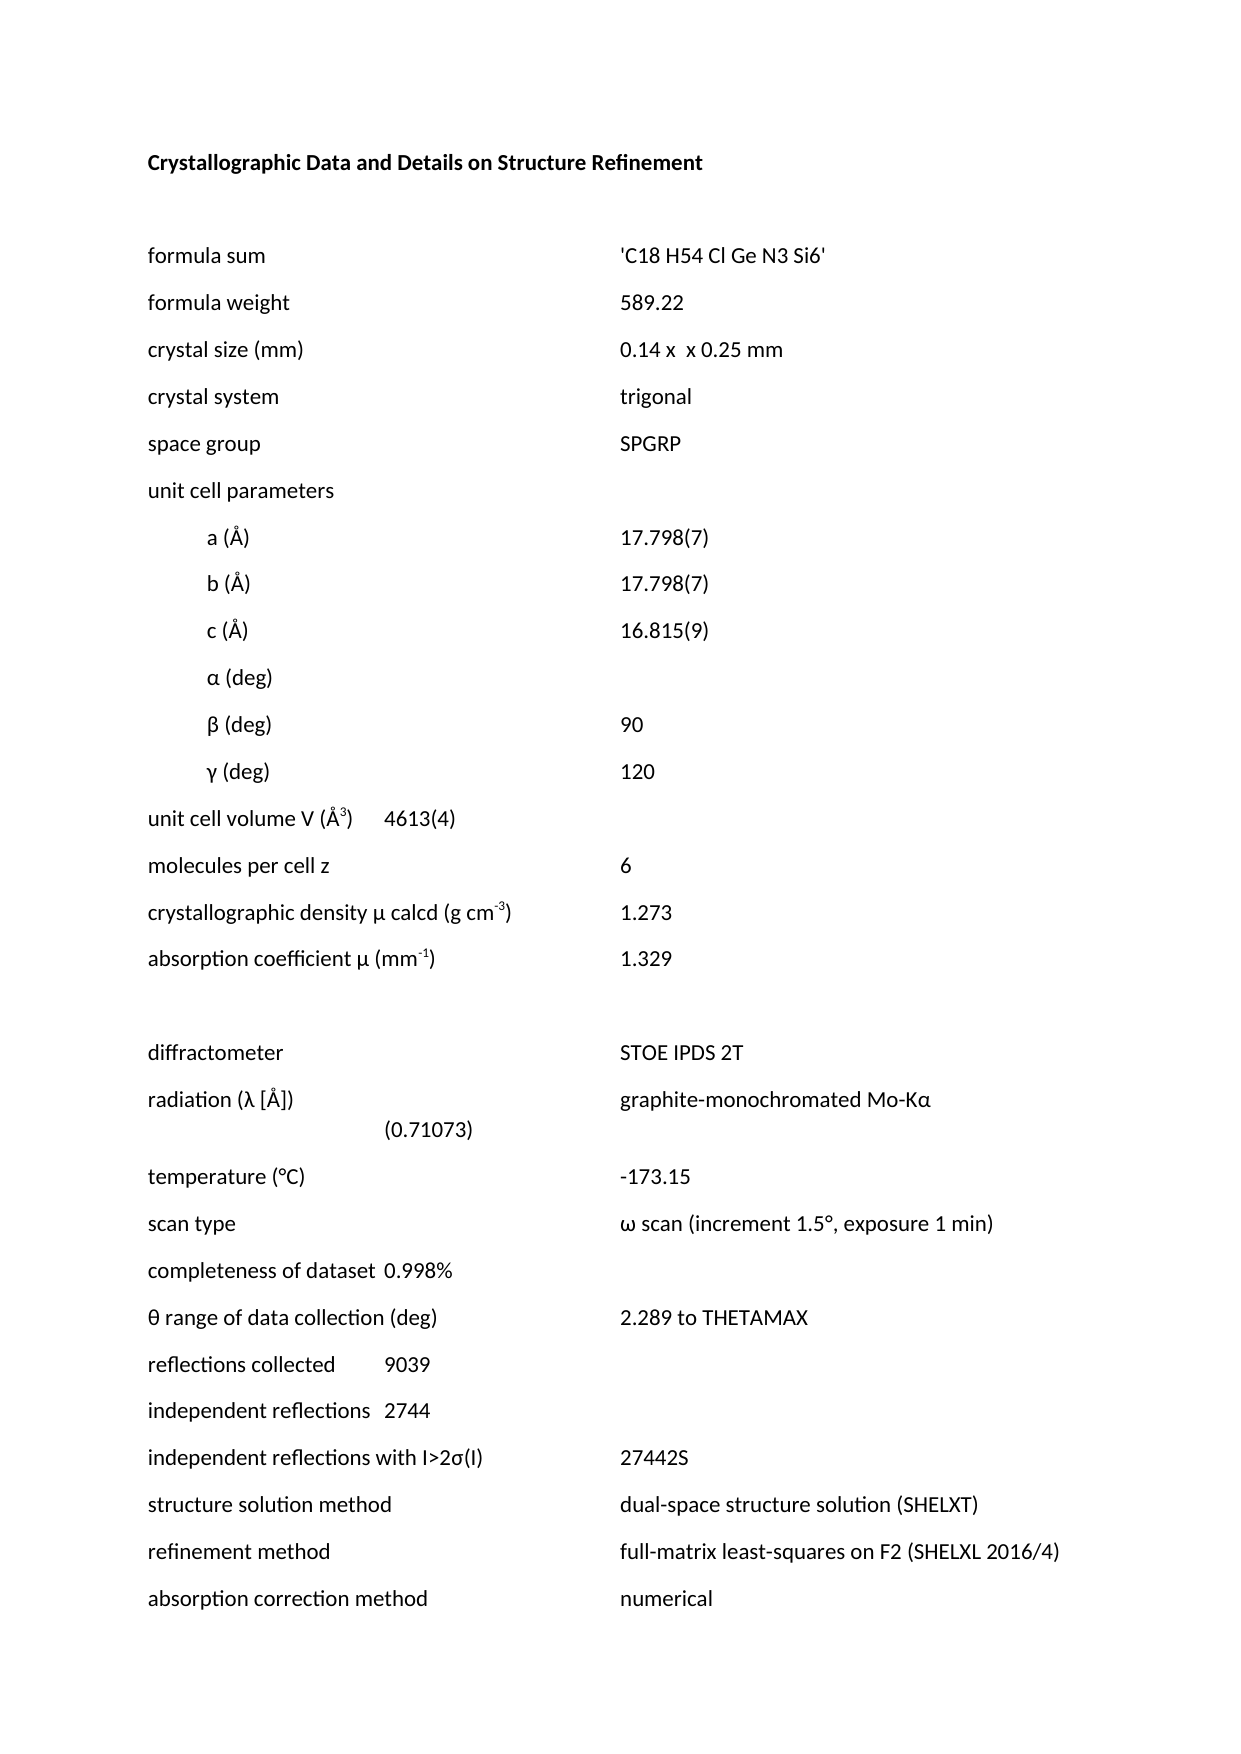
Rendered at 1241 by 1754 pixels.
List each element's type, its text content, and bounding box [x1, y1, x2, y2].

text formula weight 589.22 [148, 288, 1093, 316]
text refinement method full-matrix least-squares on F2 (SHELXL 2016/4) [148, 1537, 1093, 1565]
text unit cell parameters [148, 476, 1093, 504]
text independent reflections with I>2σ(I) 27442S [148, 1443, 1093, 1471]
text α (deg) [148, 663, 1093, 691]
text formula sum 'C18 H54 Cl Ge N3 Si6' [148, 241, 1093, 269]
text diffractometer STOE IPDS 2T [148, 1038, 1093, 1066]
text crystallographic density μ calcd (g cm-3) 1.273 [148, 898, 1093, 926]
text radiation (λ [Å]) graphite-monochromated Mo-Kα (0.71073) [148, 1085, 1093, 1143]
text absorption correction method numerical [148, 1584, 1093, 1612]
text unit cell volume V (Å3) 4613(4) [148, 804, 1093, 832]
text reflections collected 9039 [148, 1350, 1093, 1378]
text θ range of data collection (deg) 2.289 to THETAMAX [148, 1303, 1093, 1331]
text b (Å) 17.798(7) [148, 569, 1093, 597]
text β (deg) 90 [148, 710, 1093, 738]
text molecules per cell z 6 [148, 851, 1093, 879]
text c (Å) 16.815(9) [148, 616, 1093, 644]
text a (Å) 17.798(7) [148, 523, 1093, 551]
text Crystallographic Data and Details on Structure Refinement [148, 148, 1093, 176]
text space group SPGRP [148, 429, 1093, 457]
text completeness of dataset 0.998% [148, 1256, 1093, 1284]
text independent reflections 2744 [148, 1397, 1093, 1424]
text temperature (°C) -173.15 [148, 1162, 1093, 1190]
text γ (deg) 120 [148, 757, 1093, 785]
text absorption coefficient µ (mm-1) 1.329 [148, 944, 1093, 972]
text crystal system trigonal [148, 382, 1093, 410]
text crystal size (mm) 0.14 x x 0.25 mm [148, 335, 1093, 363]
text structure solution method dual-space structure solution (SHELXT) [148, 1490, 1093, 1518]
text scan type ω scan (increment 1.5°, exposure 1 min) [148, 1209, 1093, 1237]
